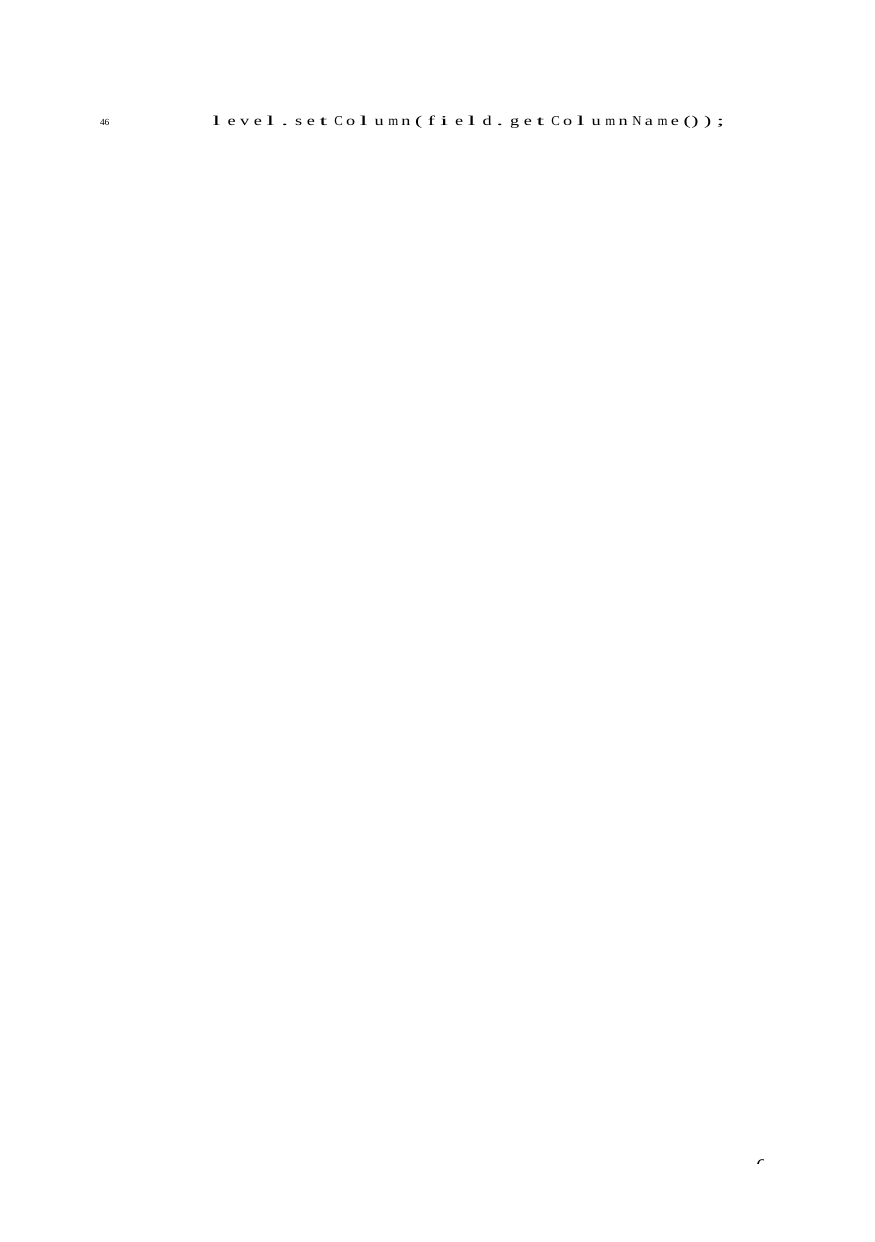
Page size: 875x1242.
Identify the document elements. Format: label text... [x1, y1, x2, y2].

list l e v e l . s e t C o l u m n ( f i e l d . g e t C o l u m n N a m e () ) ; [100, 112, 787, 128]
